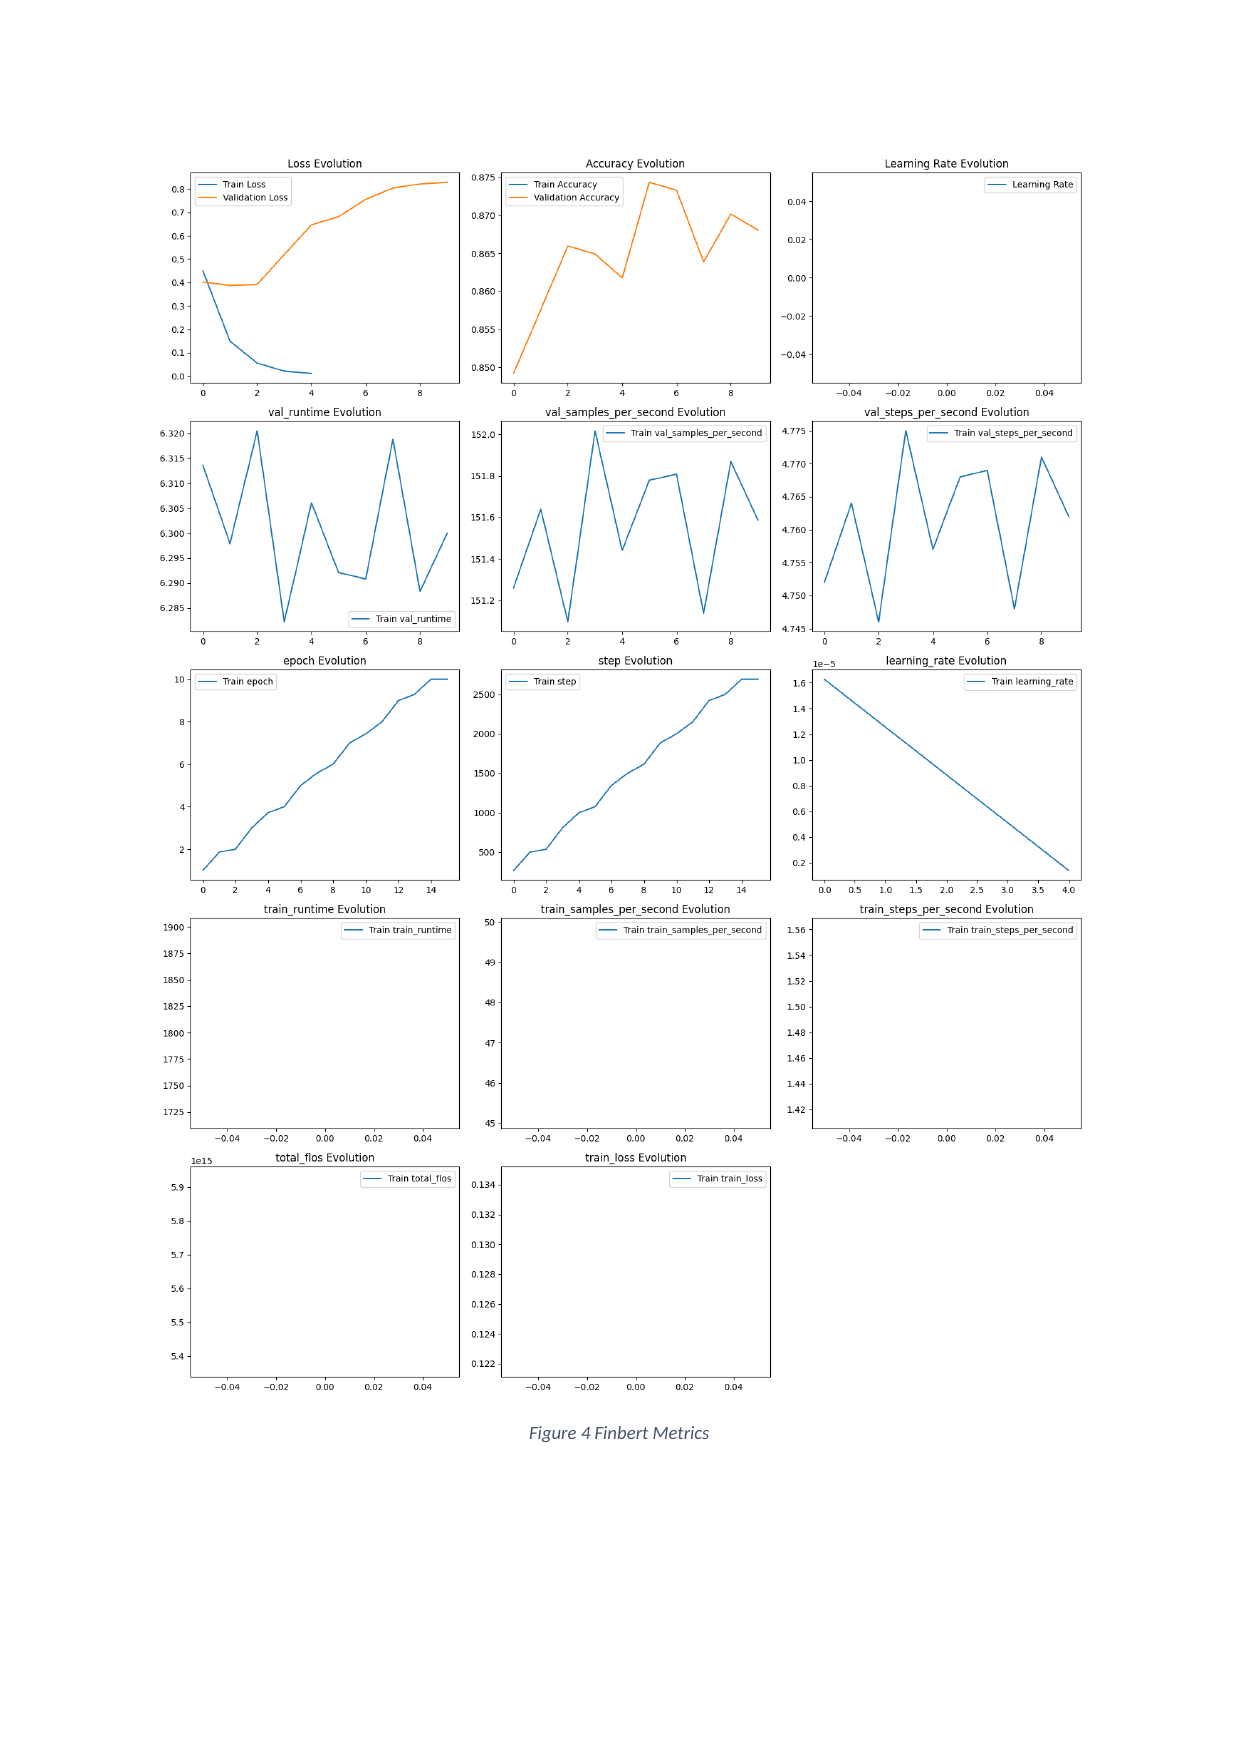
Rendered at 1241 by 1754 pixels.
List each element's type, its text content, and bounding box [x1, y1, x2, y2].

text Figure 4 Finbert Metrics [150, 1422, 1090, 1444]
picture [150, 149, 1090, 1401]
